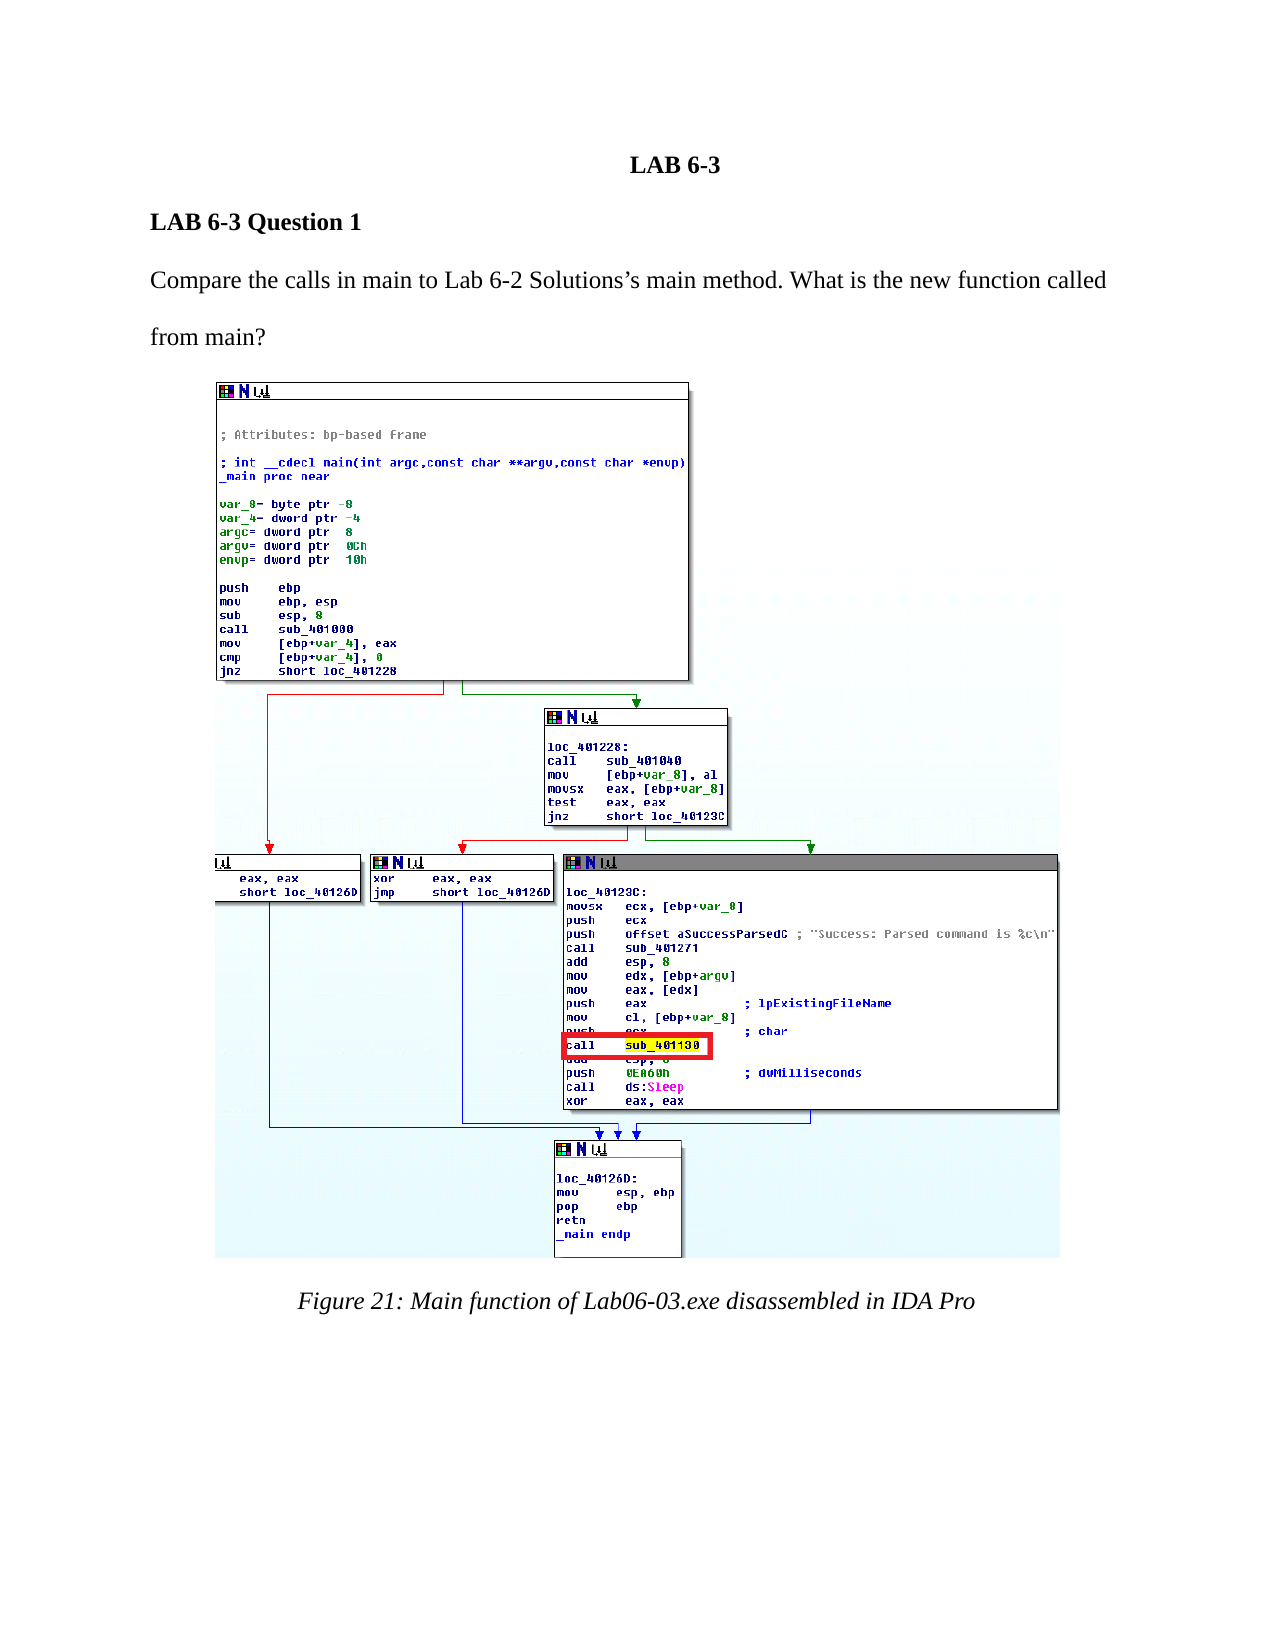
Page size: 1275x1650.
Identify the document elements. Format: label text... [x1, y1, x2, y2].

text LAB 6-3 [150, 150, 1125, 179]
text Compare the calls in main to Lab 6-2 Solutions’s main method. What is the new function called from main? [150, 265, 1125, 351]
text Figure 21: Main function of Lab06-03.exe disassembled in IDA Pro [150, 1286, 1125, 1315]
picture [215, 380, 1061, 1258]
subtitle LAB 6-3 Question 1 [150, 207, 1125, 236]
